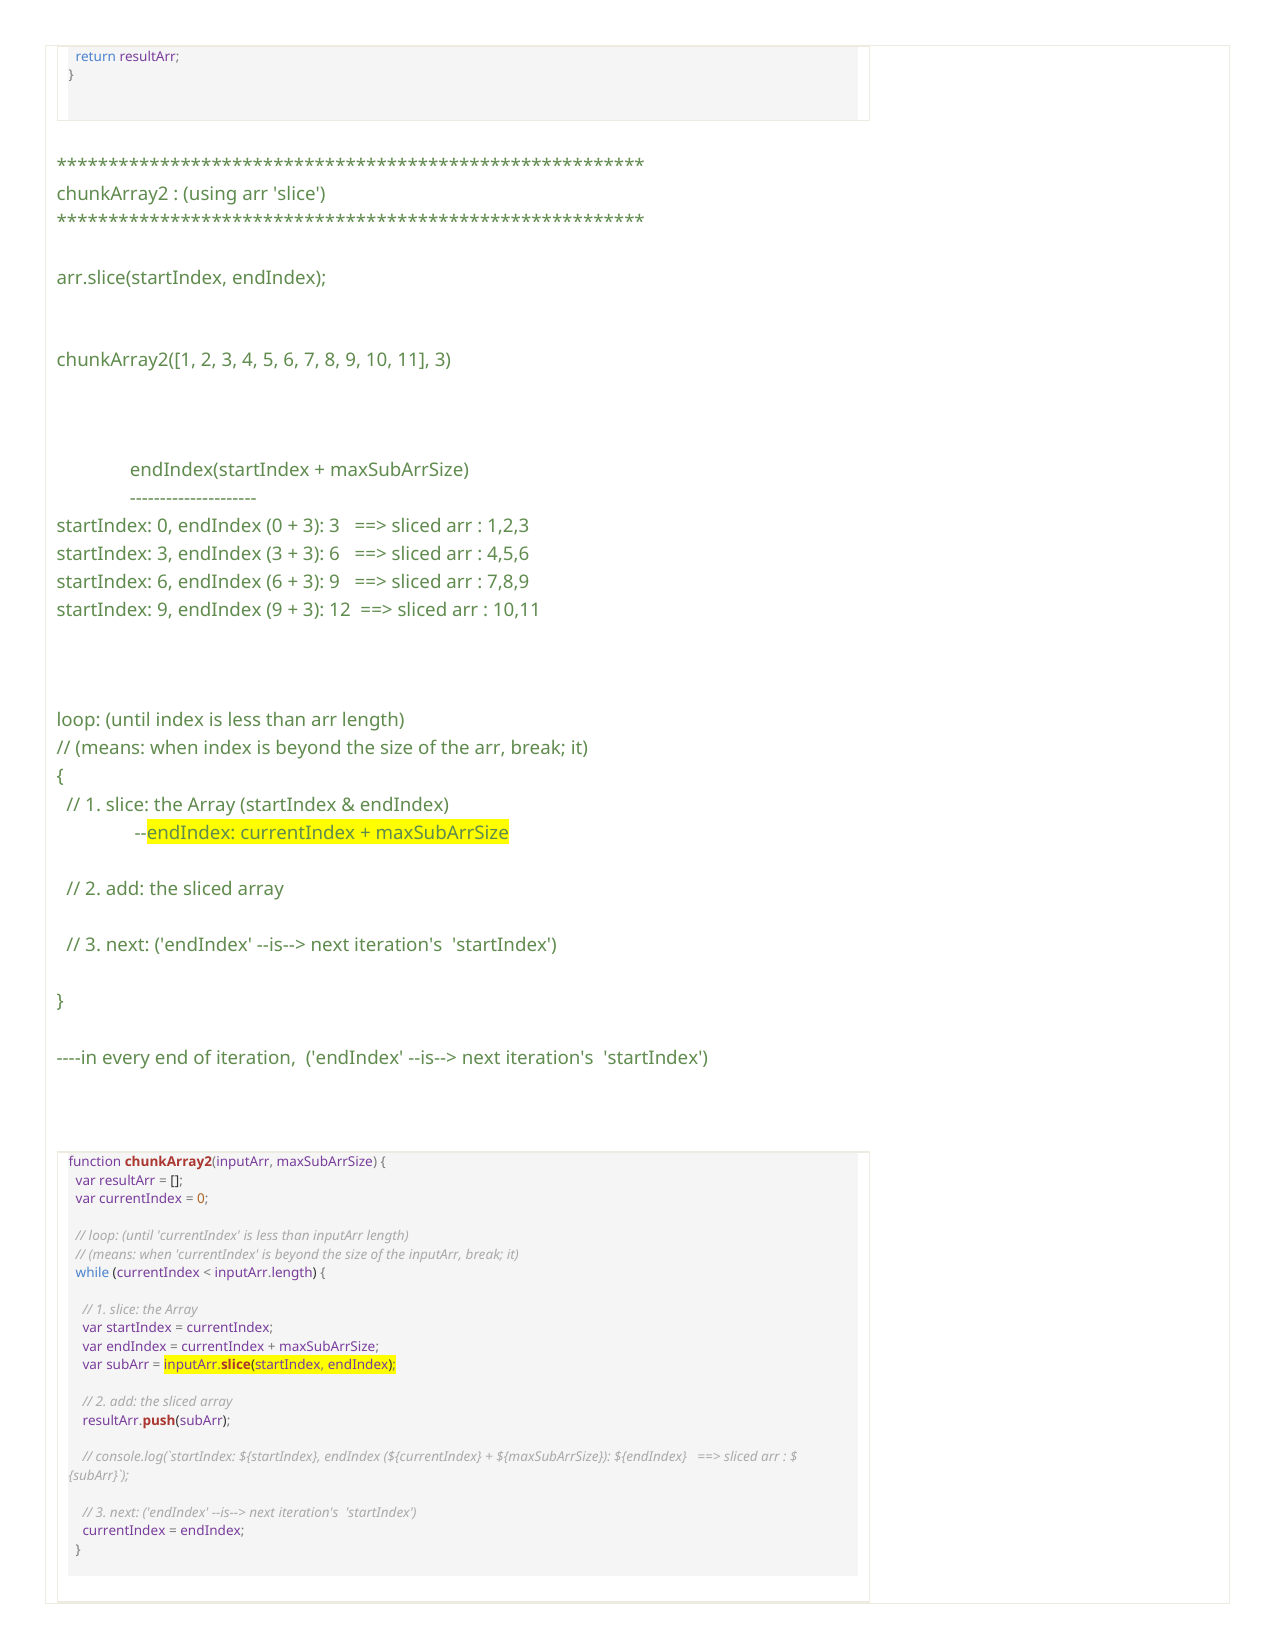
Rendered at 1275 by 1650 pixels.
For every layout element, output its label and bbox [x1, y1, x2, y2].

table_cell [46, 46, 1229, 1602]
